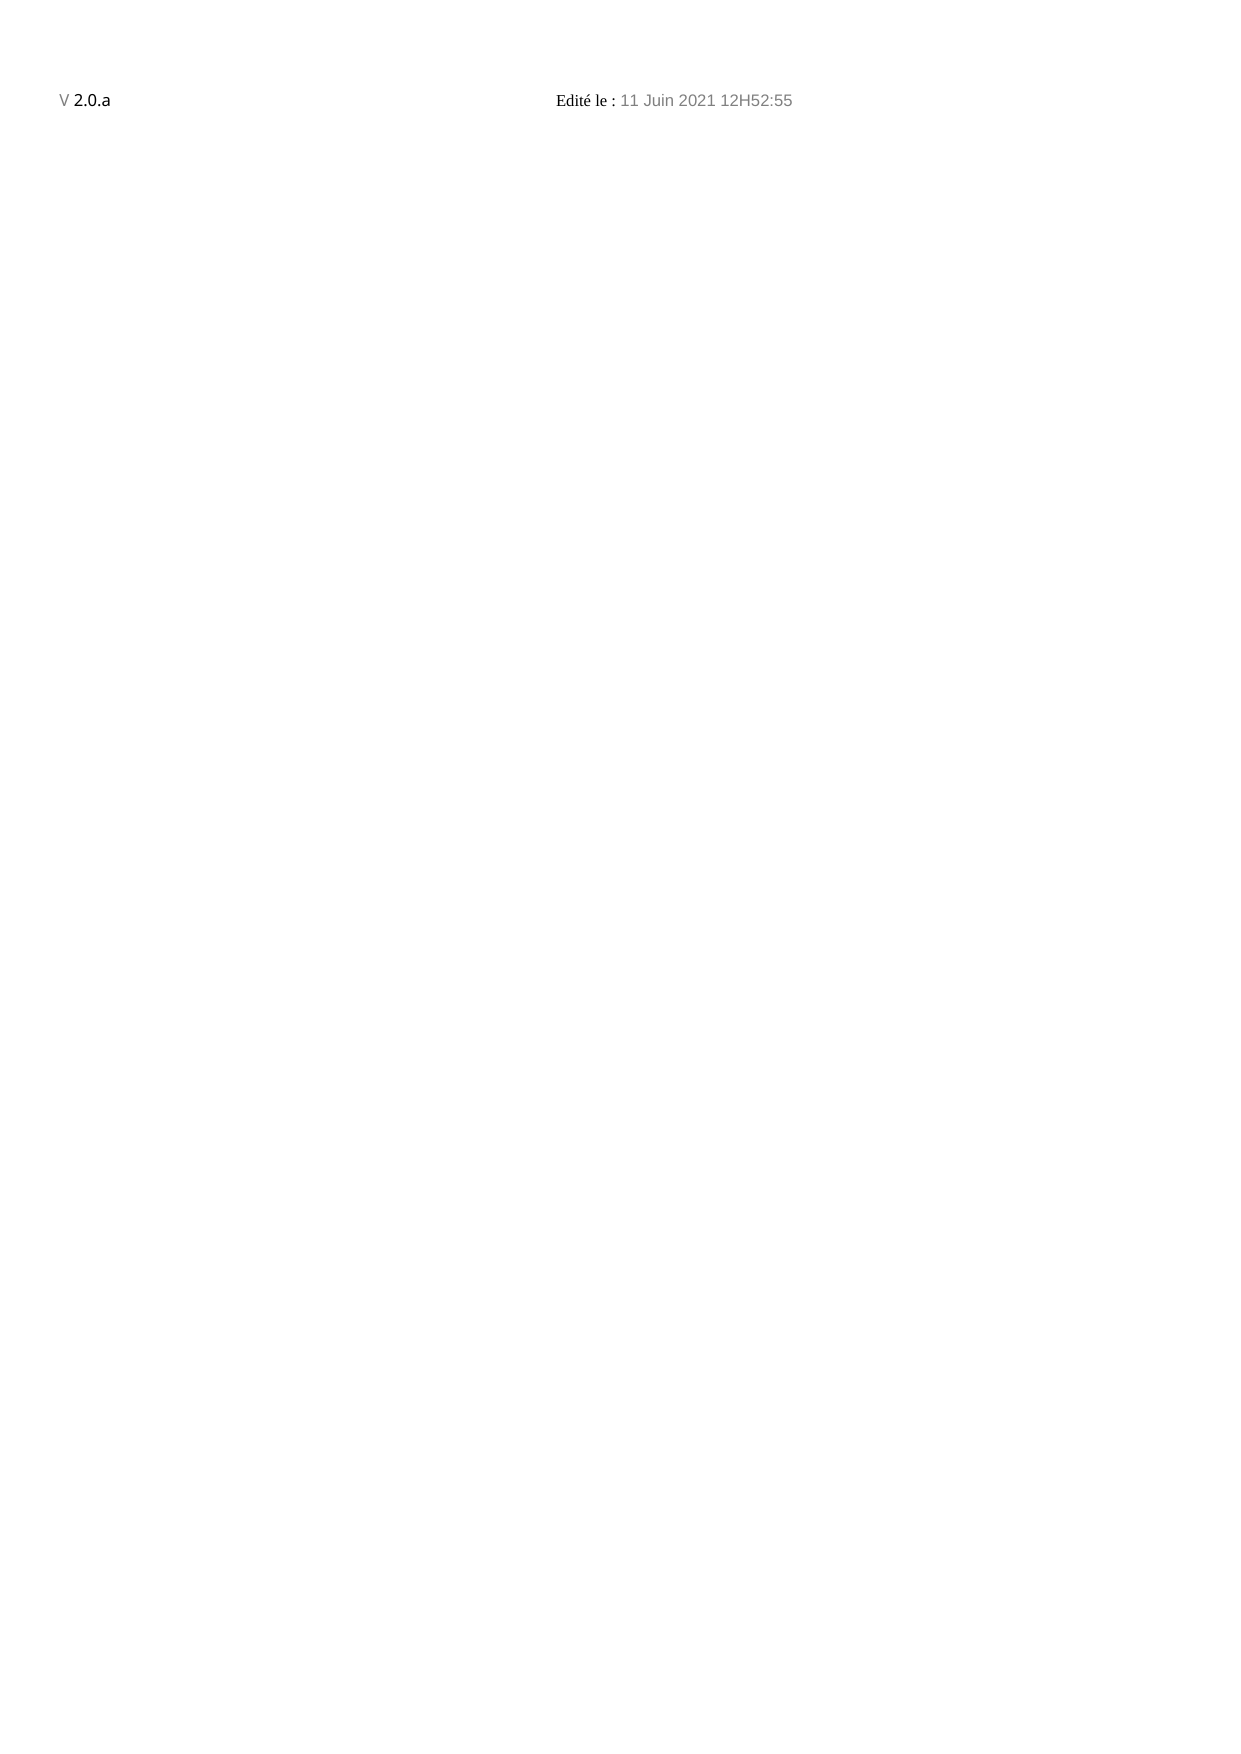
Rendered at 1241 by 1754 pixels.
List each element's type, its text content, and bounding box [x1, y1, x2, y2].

text V 2.0.a Edité le : 11 Juin 2021 12H52:55 [59, 88, 1179, 111]
